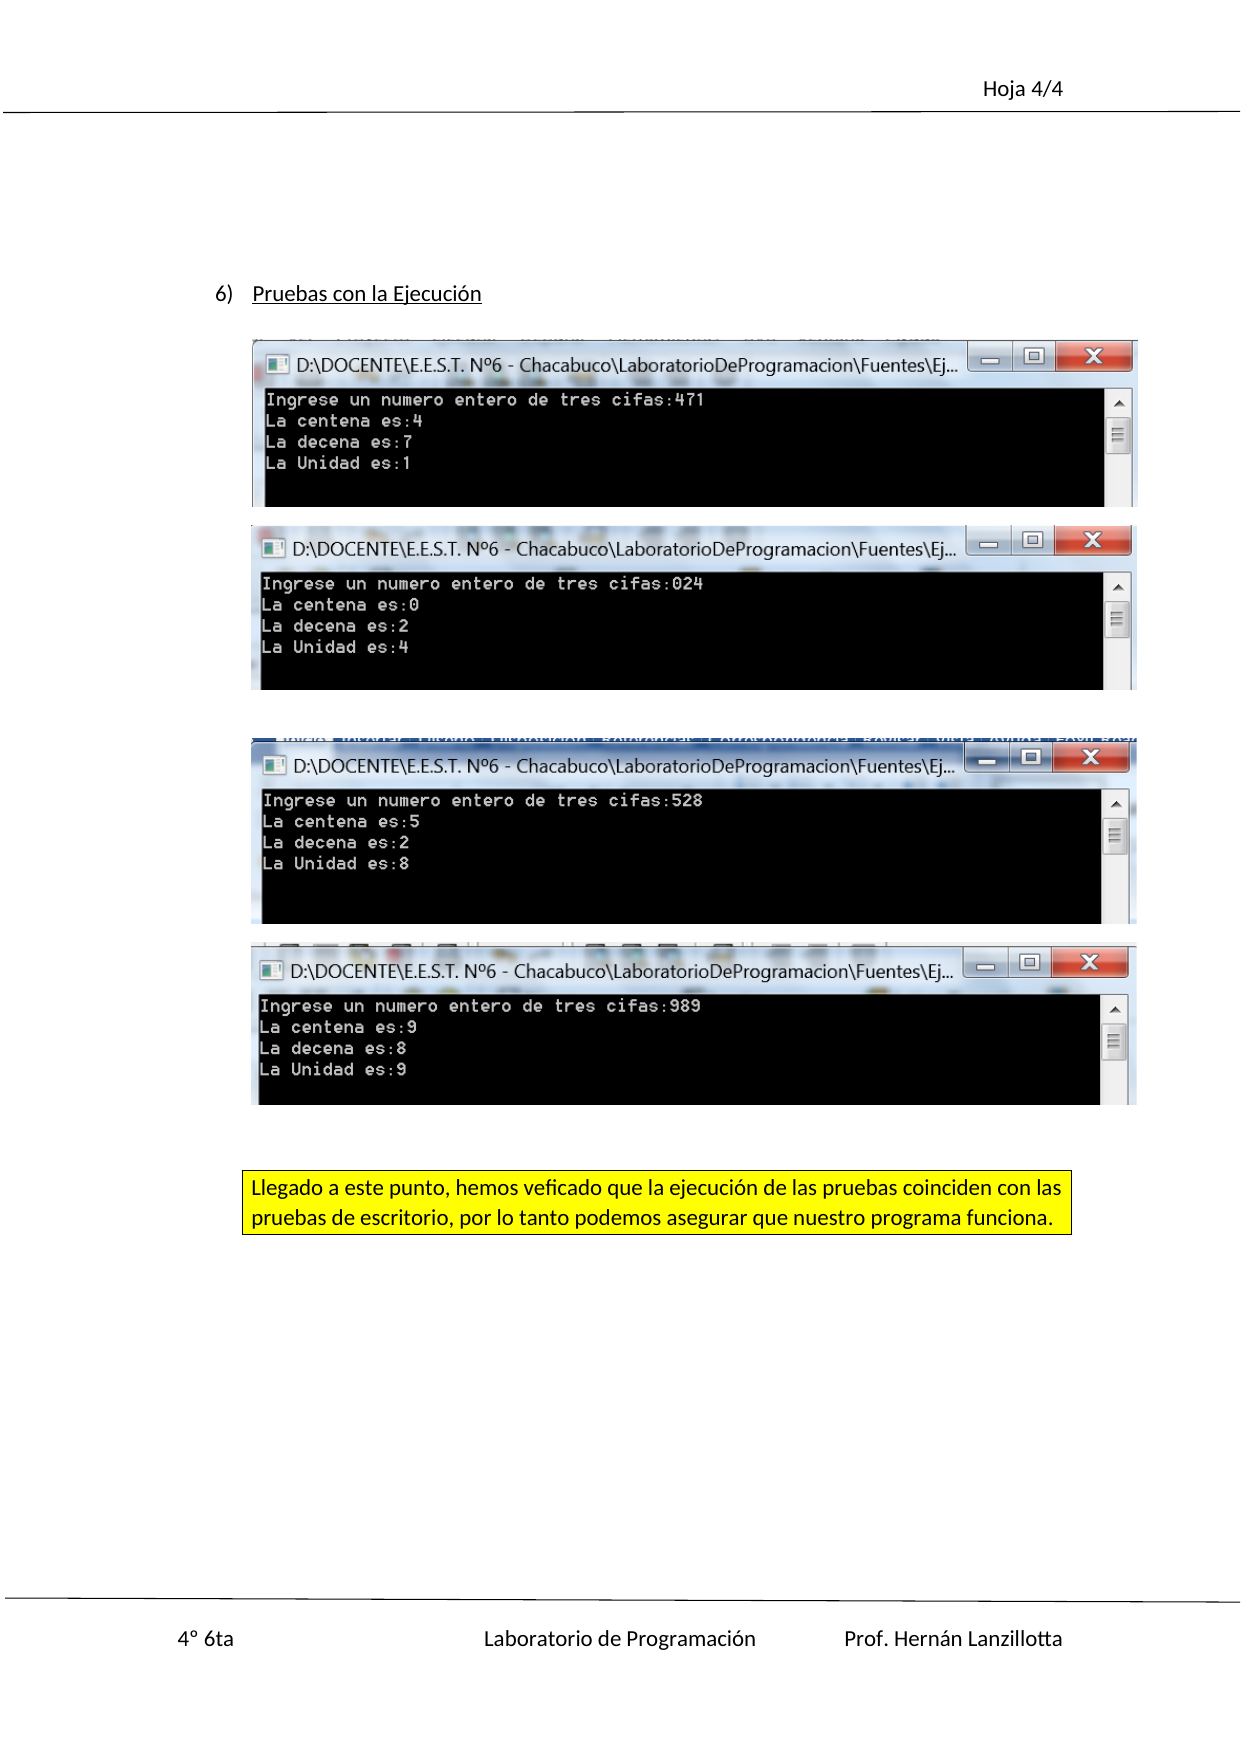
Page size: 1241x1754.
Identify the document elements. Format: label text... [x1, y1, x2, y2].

picture [251, 942, 1137, 1105]
list Pruebas con la Ejecución [215, 279, 1063, 307]
picture [252, 339, 1138, 507]
picture [251, 738, 1137, 924]
text Llegado a este punto, hemos veficado que la ejecución de las pruebas coinciden con las pruebas de escritorio, por lo tanto podemos asegurar que nuestro programa funciona. [243, 1171, 1071, 1234]
picture [251, 525, 1137, 690]
